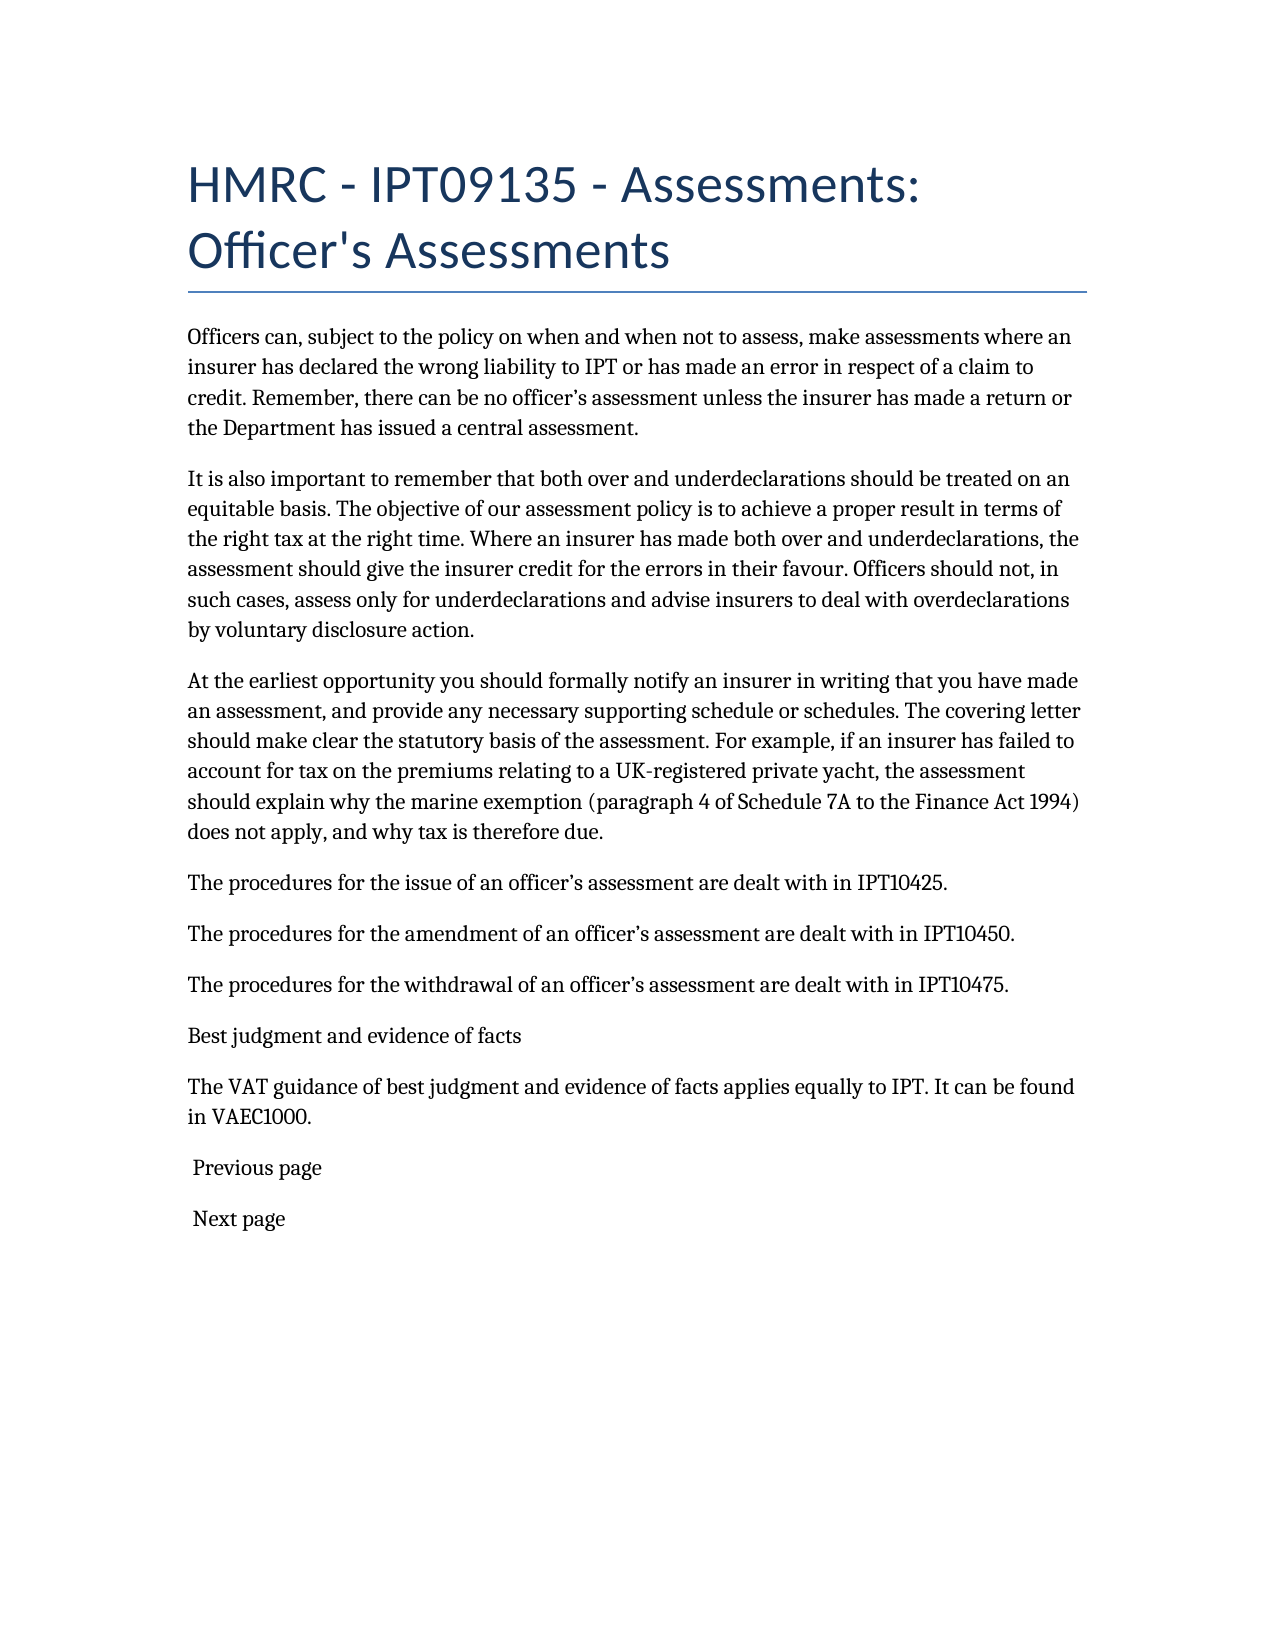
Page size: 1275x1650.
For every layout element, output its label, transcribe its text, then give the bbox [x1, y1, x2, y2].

text The procedures for the amendment of an officer’s assessment are dealt with in IPT10450. [187, 921, 1087, 947]
text Officers can, subject to the policy on when and when not to assess, make assessments where an insurer has declared the wrong liability to IPT or has made an error in respect of a claim to credit. Remember, there can be no officer’s assessment unless the insurer has made a return or the Department has issued a central assessment. [187, 324, 1087, 441]
title HMRC - IPT09135 - Assessments: Officer's Assessments [187, 150, 1087, 293]
text At the earliest opportunity you should formally notify an insurer in writing that you have made an assessment, and provide any necessary supporting schedule or schedules. The covering letter should make clear the statutory basis of the assessment. For example, if an insurer has failed to account for tax on the premiums relating to a UK-registered private yacht, the assessment should explain why the marine exemption (paragraph 4 of Schedule 7A to the Finance Act 1994) does not apply, and why tax is therefore due. [187, 668, 1087, 845]
text The procedures for the withdrawal of an officer’s assessment are dealt with in IPT10475. [187, 972, 1087, 998]
text The VAT guidance of best judgment and evidence of facts applies equally to IPT. It can be found in VAEC1000. [187, 1074, 1087, 1131]
text Best judgment and evidence of facts [187, 1023, 1087, 1049]
text Previous page [187, 1155, 1087, 1182]
text Next page [187, 1206, 1087, 1233]
text It is also important to remember that both over and underdeclarations should be treated on an equitable basis. The objective of our assessment policy is to achieve a proper result in terms of the right tax at the right time. Where an insurer has made both over and underdeclarations, the assessment should give the insurer credit for the errors in their favour. Officers should not, in such cases, assess only for underdeclarations and advise insurers to deal with overdeclarations by voluntary disclosure action. [187, 466, 1087, 643]
text The procedures for the issue of an officer’s assessment are dealt with in IPT10425. [187, 870, 1087, 896]
